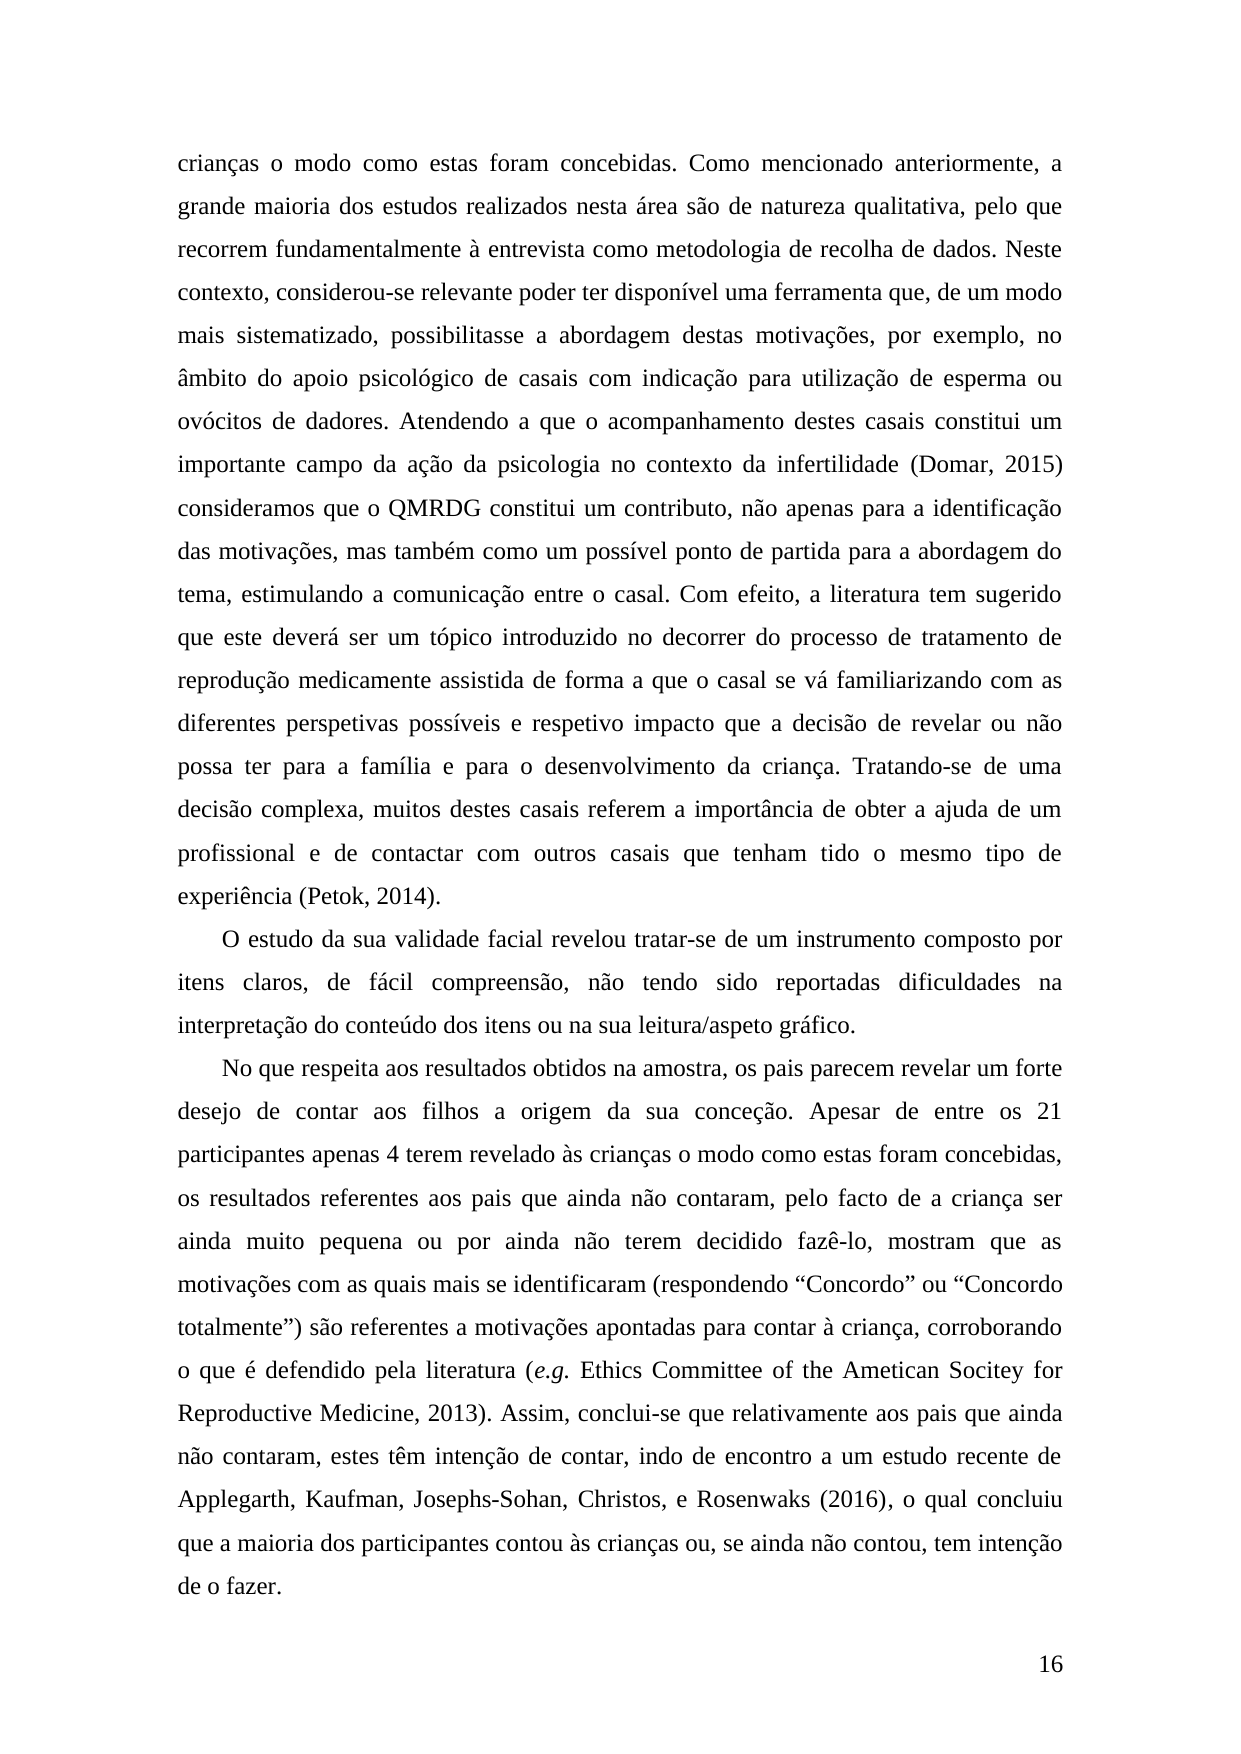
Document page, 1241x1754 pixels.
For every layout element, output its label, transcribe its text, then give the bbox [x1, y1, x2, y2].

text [177, 148, 1063, 909]
text No que respeita aos resultados obtidos na amostra, os pais parecem revelar um forte desejo de contar aos filhos a origem da sua conceção. Apesar de entre os 21 participantes apenas 4 terem revelado às crianças o modo como estas foram concebidas, os resultados referentes aos pais que ainda não contaram, pelo facto de a criança ser ainda muito pequena ou por ainda não terem decidido fazê-lo, mostram que as motivações com as quais mais se identificaram (respondendo “Concordo” ou “Concordo totalmente”) são referentes a motivações apontadas para contar à criança, corroborando o que é defendido pela literatura (e.g. Ethics Committee of the Ametican Socitey for Reproductive Medicine, 2013). Assim, conclui-se que relativamente aos pais que ainda não contaram, estes têm intenção de contar, indo de encontro a um estudo recente de Applegarth, Kaufman, Josephs-Sohan, Christos, e Rosenwaks (2016), o qual concluiu que a maioria dos participantes contou às crianças ou, se ainda não contou, tem intenção de o fazer. [177, 1053, 1063, 1599]
text O estudo da sua validade facial revelou tratar-se de um instrumento composto por itens claros, de fácil compreensão, não tendo sido reportadas dificuldades na interpretação do conteúdo dos itens ou na sua leitura/aspeto gráfico. [177, 924, 1063, 1039]
